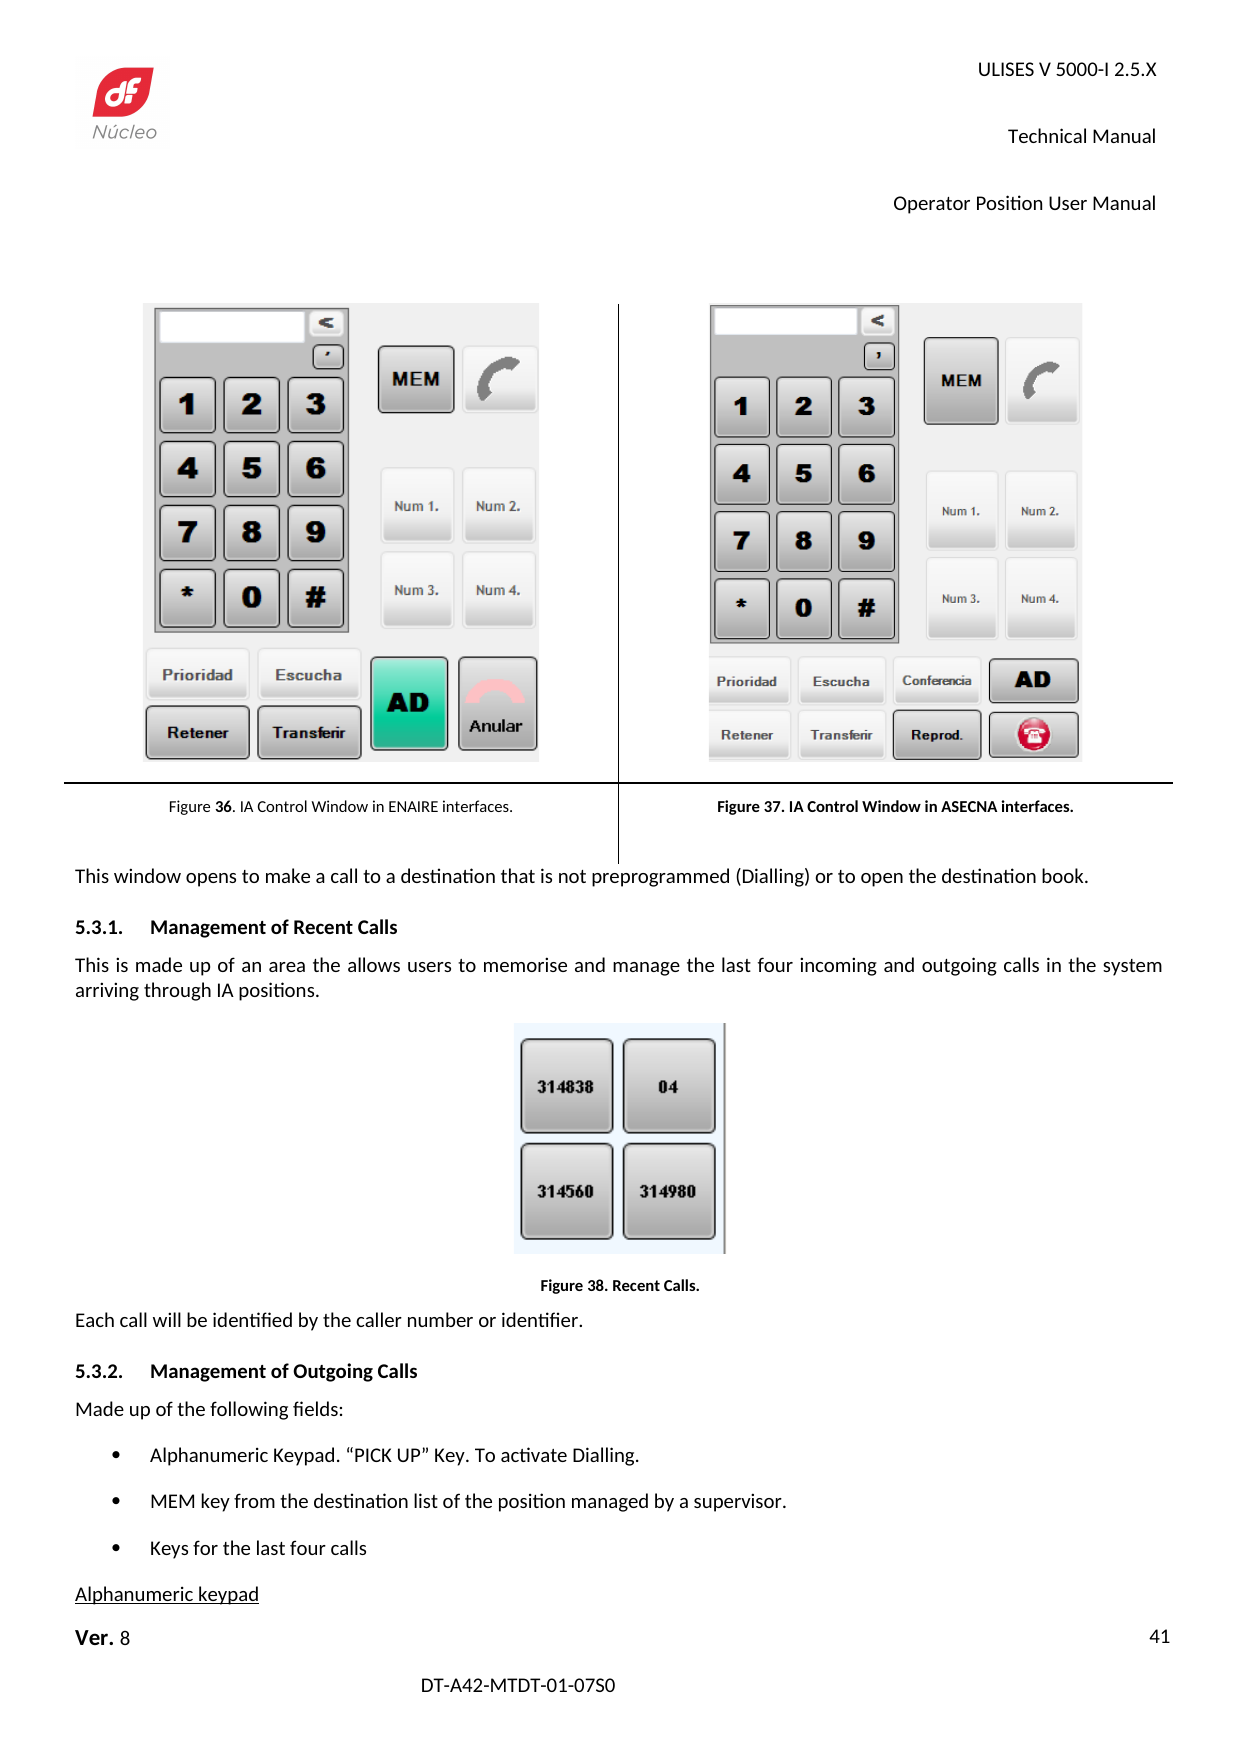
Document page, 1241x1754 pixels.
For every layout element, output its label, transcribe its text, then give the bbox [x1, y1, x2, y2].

list Alphanumeric Keypad. “PICK UP” Key. To activate Dialling. [112, 1442, 1165, 1468]
text Figure 38. Recent Calls. [75, 1275, 1165, 1295]
text Made up of the following fields: [75, 1396, 1165, 1421]
list Keys for the last four calls [112, 1535, 1165, 1560]
table_cell Figure 36. IA Control Window in ENAIRE interfaces. [64, 784, 618, 863]
text This window opens to make a call to a destination that is not preprogrammed (Dialling) or to open the destination book. [75, 863, 1165, 889]
picture [75, 56, 171, 149]
table_header [64, 304, 618, 782]
picture [142, 303, 540, 762]
list MEM key from the destination list of the position managed by a supervisor. [112, 1488, 1165, 1514]
picture [513, 1023, 727, 1254]
text Alphanumeric keypad [75, 1581, 1165, 1606]
text Each call will be identified by the caller number or identifier. [75, 1308, 1165, 1333]
subtitle Management of Outgoing Calls [75, 1358, 1165, 1383]
table_header [619, 304, 1173, 782]
text This is made up of an area the allows users to memorise and manage the last four incoming and outgoing calls in the system arriving through IA positions. [75, 952, 1165, 1003]
subtitle Management of Recent Calls [75, 914, 1165, 939]
picture [708, 303, 1083, 762]
table_cell Figure 37. IA Control Window in ASECNA interfaces. [619, 784, 1173, 863]
